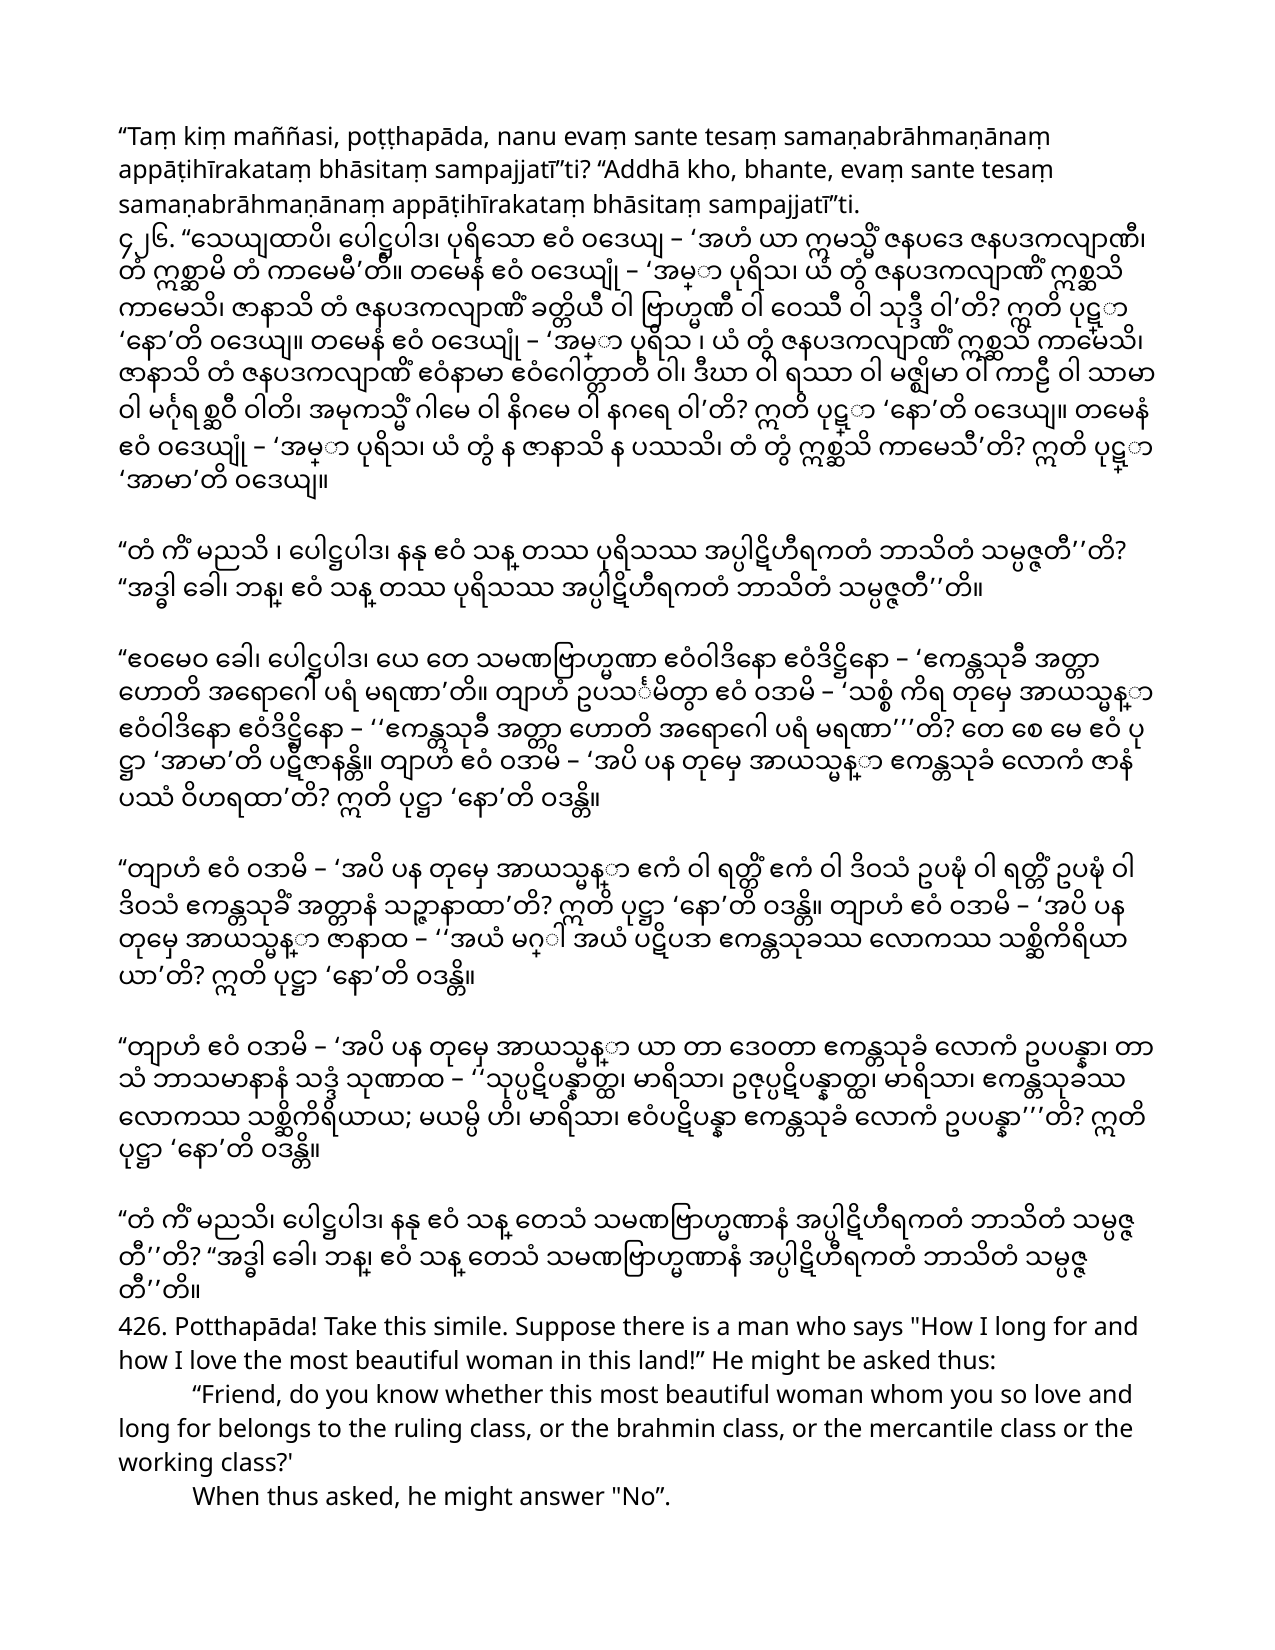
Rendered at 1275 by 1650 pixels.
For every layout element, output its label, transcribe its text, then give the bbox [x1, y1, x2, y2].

text ‘‘တံ ကိံ မညသိ၊ ပေါဋ္ဌပါဒ၊ နနု ဧဝံ သန္တေ တေသံ သမဏဗြာဟ္မဏာနံ အပ္ပါဋိဟီရကတံ ဘာသိတံ သမ္ပဇ္ဇတီ’’တိ? ‘‘အဒ္ဓါ ခေါ၊ ဘန္တေ၊ ဧဝံ သန္တေ တေသံ သမဏဗြာဟ္မဏာနံ အပ္ပါဋိဟီရကတံ ဘာသိတံ သမ္ပဇ္ဇတီ’’တိ။ [118, 1202, 1157, 1308]
text ‘‘တျာဟံ ဧဝံ ဝဒာမိ – ‘အပိ ပန တုမှေ အာယသ္မန္တော ဧကံ ဝါ ရတ္တိံ ဧကံ ဝါ ဒိဝသံ ဥပဍ္ဎံ ဝါ ရတ္တိံ ဥပဍ္ဎံ ဝါ ဒိဝသံ ဧကန္တသုခိံ အတ္တာနံ သဉ္ဇာနာထာ’တိ? ဣတိ ပုဋ္ဌာ ‘နော’တိ ဝဒန္တိ။ တျာဟံ ဧဝံ ဝဒာမိ – ‘အပိ ပန တုမှေ အာယသ္မန္တော ဇာနာထ – ‘‘အယံ မဂ္ဂေါ အယံ ပဋိပဒာ ဧကန္တသုခဿ လောကဿ သစ္ဆိကိရိယာယာ’တိ? ဣတိ ပုဋ္ဌာ ‘နော’တိ ဝဒန္တိ။ [118, 851, 1157, 994]
text ‘‘တျာဟံ ဧဝံ ဝဒာမိ – ‘အပိ ပန တုမှေ အာယသ္မန္တော ယာ တာ ဒေဝတာ ဧကန္တသုခံ လောကံ ဥပပန္နာ၊ တာသံ ဘာသမာနာနံ သဒ္ဒံ သုဏာထ – ‘‘သုပ္ပဋိပန္နာတ္ထ၊ မာရိသာ၊ ဥဇုပ္ပဋိပန္နာတ္ထ၊ မာရိသာ၊ ဧကန္တသုခဿ လောကဿ သစ္ဆိကိရိယာယ; မယမ္ပိ ဟိ၊ မာရိသာ၊ ဧဝံပဋိပန္နာ ဧကန္တသုခံ လောကံ ဥပပန္နာ’’’တိ? ဣတိ ပုဋ္ဌာ ‘နော’တိ ဝဒန္တိ။ [118, 1028, 1157, 1168]
text ၄၂၆. ‘‘သေယျထာပိ၊ ပေါဋ္ဌပါဒ၊ ပုရိသော ဧဝံ ဝဒေယျ – ‘အဟံ ယာ ဣမသ္မိံ ဇနပဒေ ဇနပဒကလျာဏီ၊ တံ ဣစ္ဆာမိ တံ ကာမေမီ’တိ။ တမေနံ ဧဝံ ဝဒေယျုံ – ‘အမ္ဘော ပုရိသ၊ ယံ တွံ ဇနပဒကလျာဏိံ ဣစ္ဆသိ ကာမေသိ၊ ဇာနာသိ တံ ဇနပဒကလျာဏိံ ခတ္တိယီ ဝါ ဗြာဟ္မဏီ ဝါ ဝေဿီ ဝါ သုဒ္ဒီ ဝါ’တိ? ဣတိ ပုဋ္ဌော ‘နော’တိ ဝဒေယျ။ တမေနံ ဧဝံ ဝဒေယျုံ – ‘အမ္ဘော ပုရိသ ၊ ယံ တွံ ဇနပဒကလျာဏိံ ဣစ္ဆသိ ကာမေသိ၊ ဇာနာသိ တံ ဇနပဒကလျာဏိံ ဧဝံနာမာ ဧဝံဂေါတ္တာတိ ဝါ၊ ဒီဃာ ဝါ ရဿာ ဝါ မဇ္ဈိမာ ဝါ ကာဠီ ဝါ သာမာ ဝါ မင်္ဂုရစ္ဆဝီ ဝါတိ၊ အမုကသ္မိံ ဂါမေ ဝါ နိဂမေ ဝါ နဂရေ ဝါ’တိ? ဣတိ ပုဋ္ဌော ‘နော’တိ ဝဒေယျ။ တမေနံ ဧဝံ ဝဒေယျုံ – ‘အမ္ဘော ပုရိသ၊ ယံ တွံ န ဇာနာသိ န ပဿသိ၊ တံ တွံ ဣစ္ဆသိ ကာမေသီ’တိ? ဣတိ ပုဋ္ဌော ‘အာမာ’တိ ဝဒေယျ။ [118, 220, 1157, 499]
text ‘‘တံ ကိံ မညသိ ၊ ပေါဋ္ဌပါဒ၊ နနု ဧဝံ သန္တေ တဿ ပုရိသဿ အပ္ပါဋိဟီရကတံ ဘာသိတံ သမ္ပဇ္ဇတီ’’တိ? ‘‘အဒ္ဓါ ခေါ၊ ဘန္တေ၊ ဧဝံ သန္တေ တဿ ပုရိသဿ အပ္ပါဋိဟီရကတံ ဘာသိတံ သမ္ပဇ္ဇတီ’’တိ။ [118, 533, 1157, 607]
text ‘‘ဧဝမေဝ ခေါ၊ ပေါဋ္ဌပါဒ၊ ယေ တေ သမဏဗြာဟ္မဏာ ဧဝံဝါဒိနော ဧဝံဒိဋ္ဌိနော – ‘ဧကန္တသုခီ အတ္တာ ဟောတိ အရောဂေါ ပရံ မရဏာ’တိ။ တျာဟံ ဥပသင်္ကမိတွာ ဧဝံ ဝဒာမိ – ‘သစ္စံ ကိရ တုမှေ အာယသ္မန္တော ဧဝံဝါဒိနော ဧဝံဒိဋ္ဌိနော – ‘‘ဧကန္တသုခီ အတ္တာ ဟောတိ အရောဂေါ ပရံ မရဏာ’’’တိ? တေ စေ မေ ဧဝံ ပုဋ္ဌာ ‘အာမာ’တိ ပဋိဇာနန္တိ။ တျာဟံ ဧဝံ ဝဒာမိ – ‘အပိ ပန တုမှေ အာယသ္မန္တော ဧကန္တသုခံ လောကံ ဇာနံ ပဿံ ဝိဟရထာ’တိ? ဣတိ ပုဋ္ဌာ ‘နော’တိ ဝဒန္တိ။ [118, 641, 1157, 817]
text When thus asked, he might answer "No”. [118, 1479, 1157, 1513]
text ‘‘Taṃ kiṃ maññasi, poṭṭhapāda, nanu evaṃ sante tesaṃ samaṇabrāhmaṇānaṃ appāṭihīrakataṃ bhāsitaṃ sampajjatī’’ti? ‘‘Addhā kho, bhante, evaṃ sante tesaṃ samaṇabrāhmaṇānaṃ appāṭihīrakataṃ bhāsitaṃ sampajjatī’’ti. [118, 118, 1157, 220]
text “Friend, do you know whether this most beautiful woman whom you so love and long for belongs to the ruling class, or the brahmin class, or the mercantile class or the working class?' [118, 1376, 1157, 1479]
text 426. Potthapāda! Take this simile. Suppose there is a man who says "How I long for and how I love the most beautiful woman in this land!” He might be asked thus: [118, 1308, 1157, 1376]
